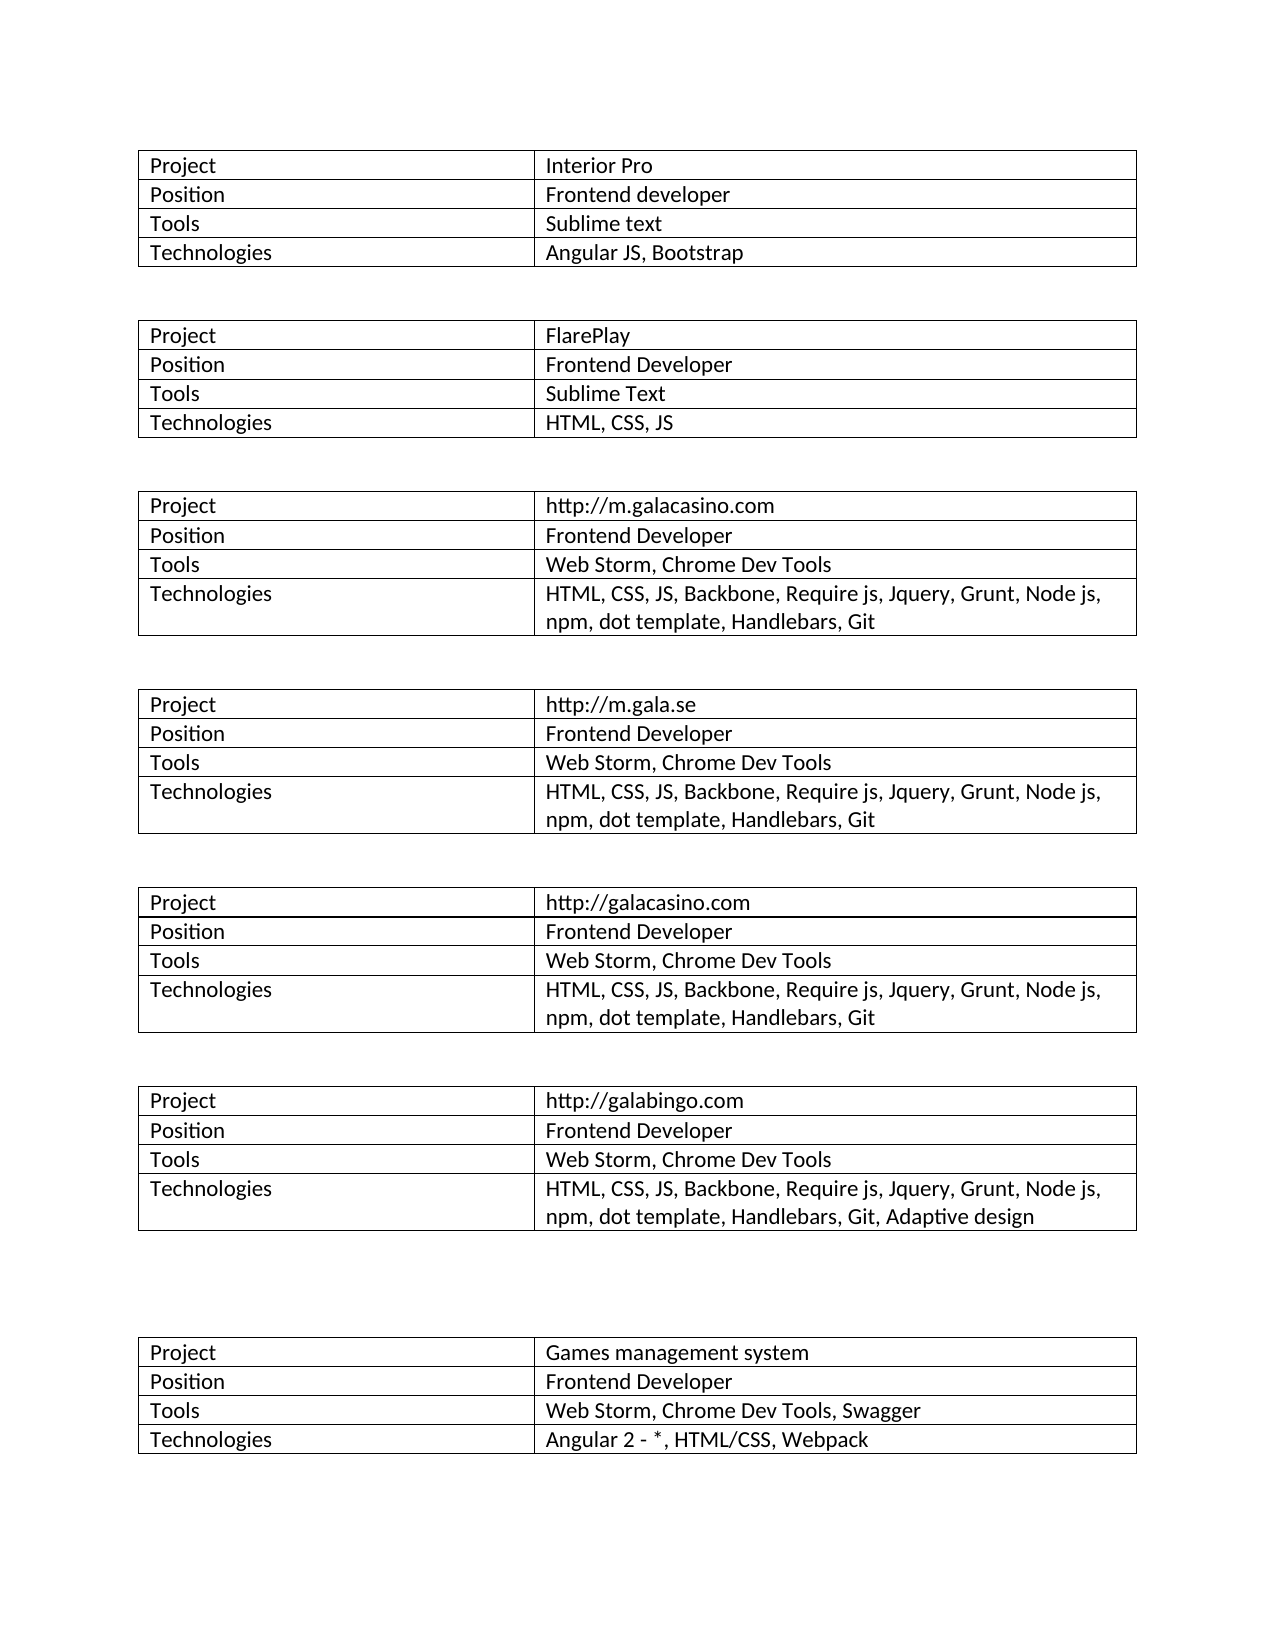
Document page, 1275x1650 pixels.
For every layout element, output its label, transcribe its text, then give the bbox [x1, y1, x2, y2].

table_header Project [139, 1338, 534, 1366]
table_cell Tools [139, 209, 534, 237]
table_cell Technologies [139, 976, 534, 1032]
table_cell Technologies [139, 409, 534, 437]
table_cell Frontend Developer [535, 918, 1136, 945]
table_header Project [139, 492, 534, 520]
table_header Project [139, 690, 534, 718]
table_cell HTML, CSS, JS [535, 409, 1136, 437]
table_header Project [139, 888, 534, 916]
table_header http://galabingo.com [535, 1087, 1136, 1115]
table_header Interior Pro [535, 151, 1136, 179]
table_cell Tools [139, 1396, 534, 1424]
table_cell Web Storm, Chrome Dev Tools [535, 946, 1136, 974]
table_cell Frontend Developer [535, 1367, 1136, 1395]
table_cell Frontend Developer [535, 521, 1136, 549]
table_cell HTML, CSS, JS, Backbone, Require js, Jquery, Grunt, Node js, npm, dot template, Handlebars, Git [535, 579, 1136, 635]
table_cell Technologies [139, 579, 534, 635]
table_cell Tools [139, 550, 534, 578]
table_cell Position [139, 1367, 534, 1395]
table_cell Technologies [139, 238, 534, 266]
table_header Project [139, 321, 534, 349]
table_cell Position [139, 521, 534, 549]
table_header Project [139, 151, 534, 179]
table_header FlarePlay [535, 321, 1136, 349]
table_cell Web Storm, Chrome Dev Tools [535, 1145, 1136, 1173]
table_header Project [139, 1087, 534, 1115]
table_cell HTML, CSS, JS, Backbone, Require js, Jquery, Grunt, Node js, npm, dot template, Handlebars, Git [535, 976, 1136, 1032]
table_cell Frontend Developer [535, 719, 1136, 747]
table_cell Frontend Developer [535, 1116, 1136, 1144]
table_cell Tools [139, 946, 534, 974]
table_cell Web Storm, Chrome Dev Tools, Swagger [535, 1396, 1136, 1424]
table_cell Position [139, 1116, 534, 1144]
table_cell Tools [139, 380, 534, 407]
table_header http://galacasino.com [535, 888, 1136, 916]
table_header http://m.galacasino.com [535, 492, 1136, 520]
table_cell HTML, CSS, JS, Backbone, Require js, Jquery, Grunt, Node js, npm, dot template, Handlebars, Git, Adaptive design [535, 1174, 1136, 1230]
table_cell Sublime Text [535, 380, 1136, 407]
table_cell HTML, CSS, JS, Backbone, Require js, Jquery, Grunt, Node js, npm, dot template, Handlebars, Git [535, 777, 1136, 833]
table_cell Technologies [139, 1174, 534, 1230]
table_cell Tools [139, 1145, 534, 1173]
table_cell Angular 2 - *, HTML/CSS, Webpack [535, 1425, 1136, 1453]
table_cell Position [139, 918, 534, 945]
table_cell Tools [139, 748, 534, 776]
table_cell Web Storm, Chrome Dev Tools [535, 748, 1136, 776]
table_cell Position [139, 719, 534, 747]
table_header http://m.gala.se [535, 690, 1136, 718]
table_header Games management system [535, 1338, 1136, 1366]
table_cell Position [139, 180, 534, 208]
table_cell Web Storm, Chrome Dev Tools [535, 550, 1136, 578]
table_cell Frontend developer [535, 180, 1136, 208]
table_cell Technologies [139, 777, 534, 833]
table_cell Frontend Developer [535, 350, 1136, 378]
table_cell Technologies [139, 1425, 534, 1453]
table_cell Position [139, 350, 534, 378]
table_cell Sublime text [535, 209, 1136, 237]
table_cell Angular JS, Bootstrap [535, 238, 1136, 266]
